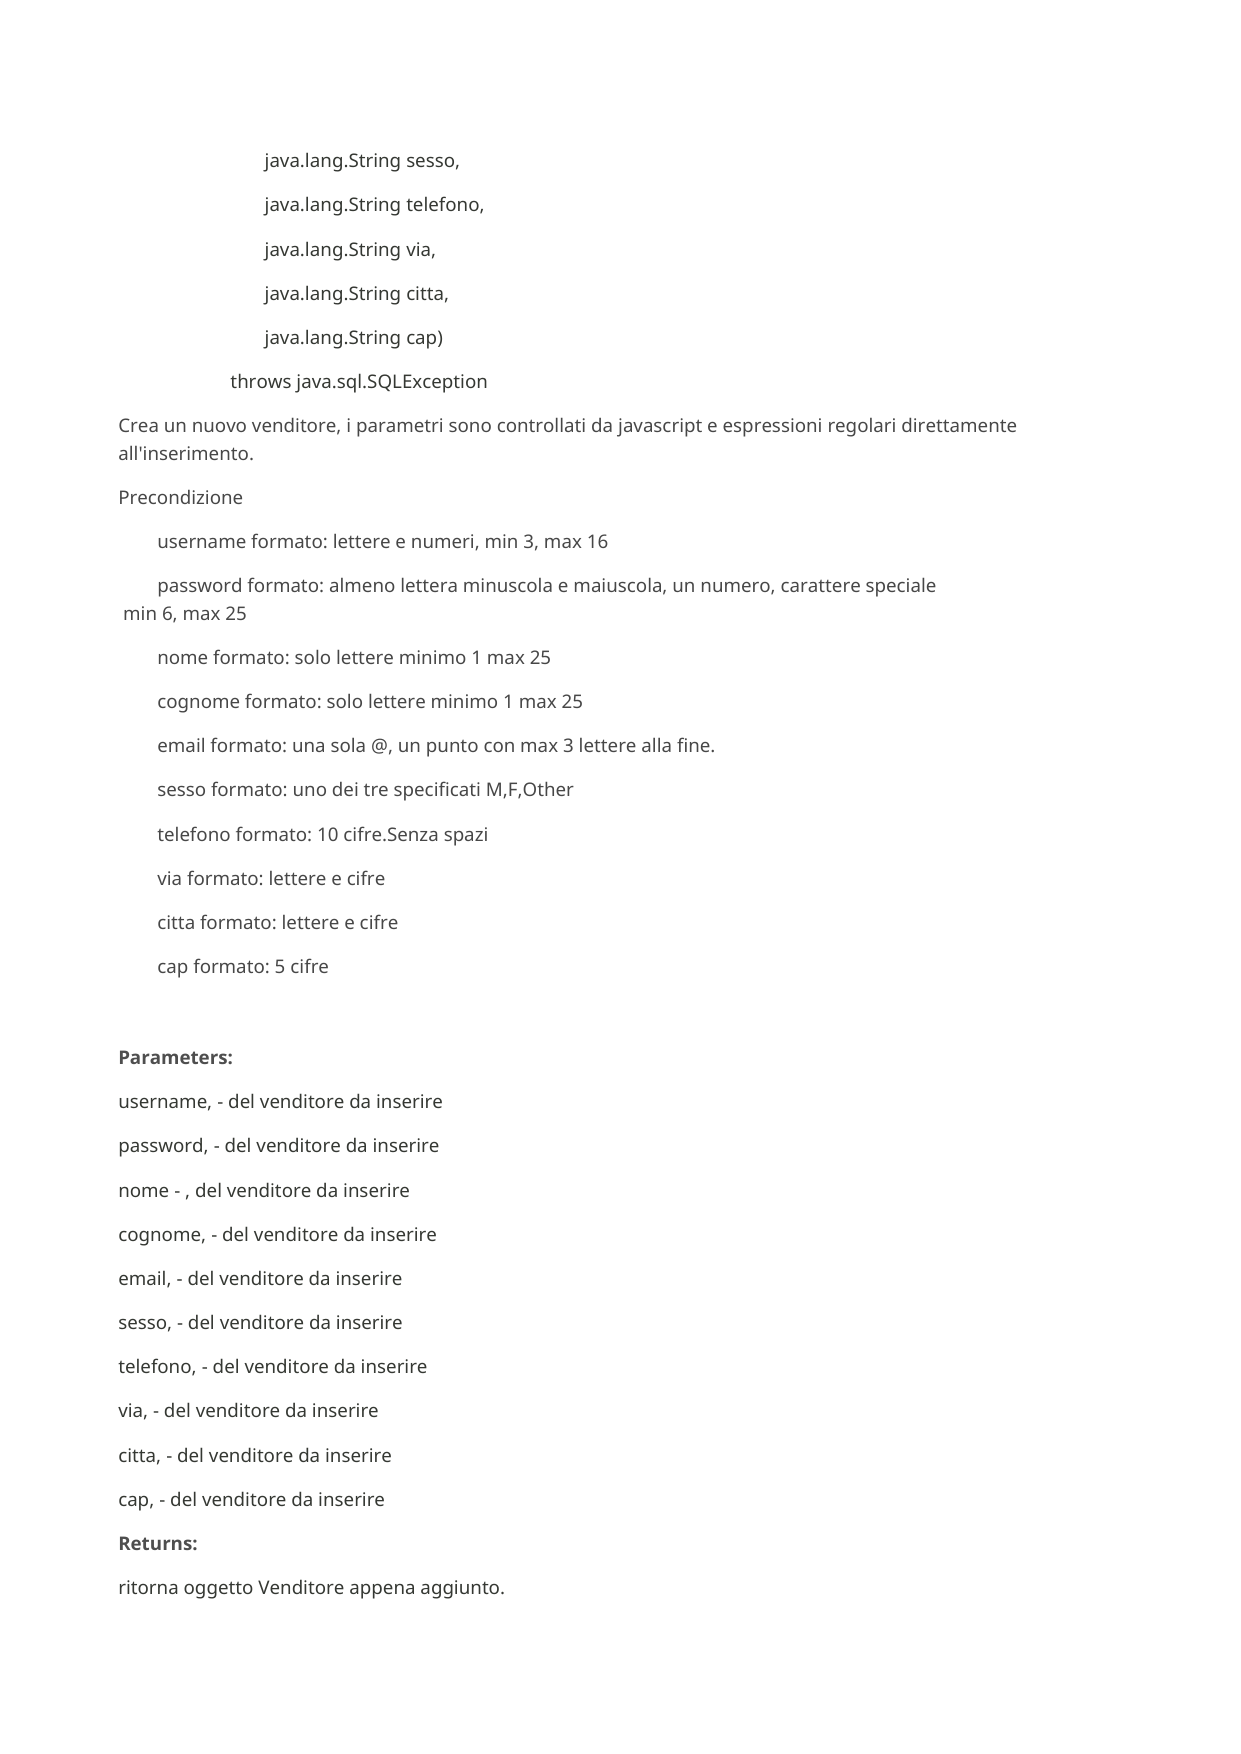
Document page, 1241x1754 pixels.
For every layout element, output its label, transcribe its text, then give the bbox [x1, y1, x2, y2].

text email, - del venditore da inserire [118, 1265, 1122, 1291]
text Precondizione [118, 484, 1122, 510]
text citta formato: lettere e cifre [118, 909, 1122, 935]
text via formato: lettere e cifre [118, 865, 1122, 891]
text via, - del venditore da inserire [118, 1398, 1122, 1423]
text nome formato: solo lettere minimo 1 max 25 [118, 644, 1122, 670]
text nome - , del venditore da inserire [118, 1177, 1122, 1202]
text telefono, - del venditore da inserire [118, 1354, 1122, 1379]
text java.lang.String telefono, [118, 192, 1122, 217]
text cognome, - del venditore da inserire [118, 1221, 1122, 1247]
text ritorna oggetto Venditore appena aggiunto. [118, 1574, 1122, 1600]
text cognome formato: solo lettere minimo 1 max 25 [118, 688, 1122, 714]
text java.lang.String sesso, [118, 148, 1122, 173]
text Crea un nuovo venditore, i parametri sono controllati da javascript e espressioni regolari direttamente all'inserimento. [118, 413, 1122, 466]
text telefono formato: 10 cifre.Senza spazi [118, 821, 1122, 846]
text username formato: lettere e numeri, min 3, max 16 [118, 528, 1122, 554]
text throws java.sql.SQLException [118, 368, 1122, 394]
text citta, - del venditore da inserire [118, 1442, 1122, 1467]
text password formato: almeno lettera minuscola e maiuscola, un numero, carattere speciale min 6, max 25 [118, 573, 1122, 626]
text sesso, - del venditore da inserire [118, 1309, 1122, 1335]
text password, - del venditore da inserire [118, 1133, 1122, 1158]
text cap, - del venditore da inserire [118, 1486, 1122, 1512]
text cap formato: 5 cifre [118, 953, 1122, 979]
text Returns: [118, 1530, 1122, 1556]
text sesso formato: uno dei tre specificati M,F,Other [118, 777, 1122, 802]
text username, - del venditore da inserire [118, 1089, 1122, 1114]
text email formato: una sola @, un punto con max 3 lettere alla fine. [118, 733, 1122, 758]
text java.lang.String citta, [118, 280, 1122, 306]
text Parameters: [118, 1044, 1122, 1070]
text java.lang.String via, [118, 236, 1122, 261]
text java.lang.String cap) [118, 324, 1122, 350]
